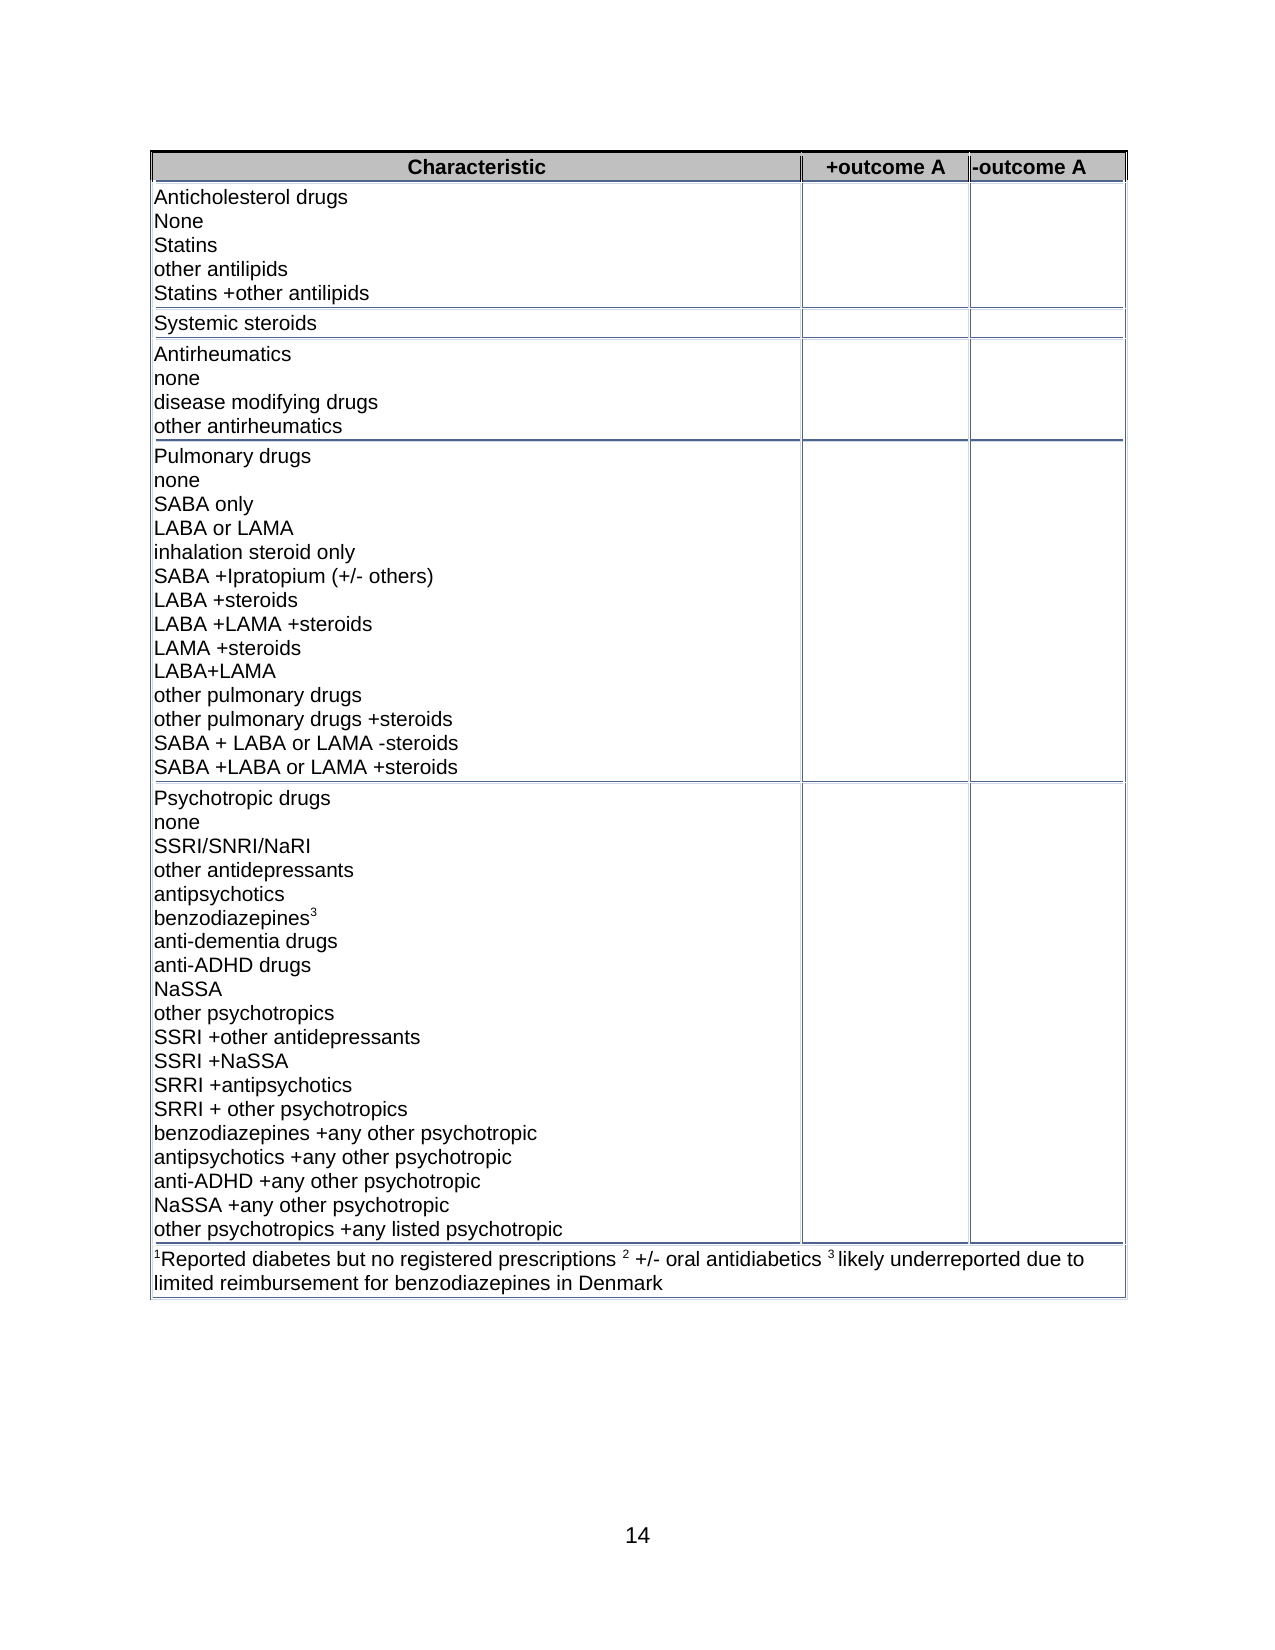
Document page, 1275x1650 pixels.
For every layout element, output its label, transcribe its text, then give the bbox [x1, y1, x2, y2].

table_cell [971, 439, 1125, 781]
table_cell 1Reported diabetes but no registered prescriptions 2 +/- oral antidiabetics 3 likely underreported due to limited reimbursement for benzodiazepines in Denmark [153, 1242, 1125, 1297]
table_cell [970, 781, 1126, 1242]
table_cell Anticholesterol drugs None Statins other antilipids Statins +other antilipids [153, 180, 800, 306]
table_cell [803, 184, 968, 306]
table_cell [970, 337, 1126, 439]
table_cell [971, 306, 1125, 337]
table_cell Systemic steroids [153, 306, 800, 337]
table_header -outcome A [970, 153, 1125, 180]
table_cell Pulmonary drugs none SABA only LABA or LAMA inhalation steroid only SABA +Ipratopium (+/- others) LABA +steroids LABA +LAMA +steroids LAMA +steroids LABA+LAMA other pulmonary drugs other pulmonary drugs +steroids SABA + LABA or LAMA -steroids SABA +LABA or LAMA +steroids [153, 439, 800, 781]
table_cell [803, 784, 968, 1242]
table_cell [971, 180, 1125, 306]
table_cell [803, 442, 968, 781]
table_cell Antirheumatics none disease modifying drugs other antirheumatics [151, 337, 802, 439]
table_cell Psychotropic drugs none SSRI/SNRI/NaRI other antidepressants antipsychotics benzodiazepines3 anti-dementia drugs anti-ADHD drugs NaSSA other psychotropics SSRI +other antidepressants SSRI +NaSSA SRRI +antipsychotics SRRI + other psychotropics benzodiazepines +any other psychotropic antipsychotics +any other psychotropic anti-ADHD +any other psychotropic NaSSA +any other psychotropic other psychotropics +any listed psychotropic [151, 781, 802, 1242]
table_header Characteristic [153, 153, 802, 180]
table_header +outcome A [802, 153, 969, 180]
table_cell [803, 340, 968, 439]
table_cell [803, 310, 968, 337]
